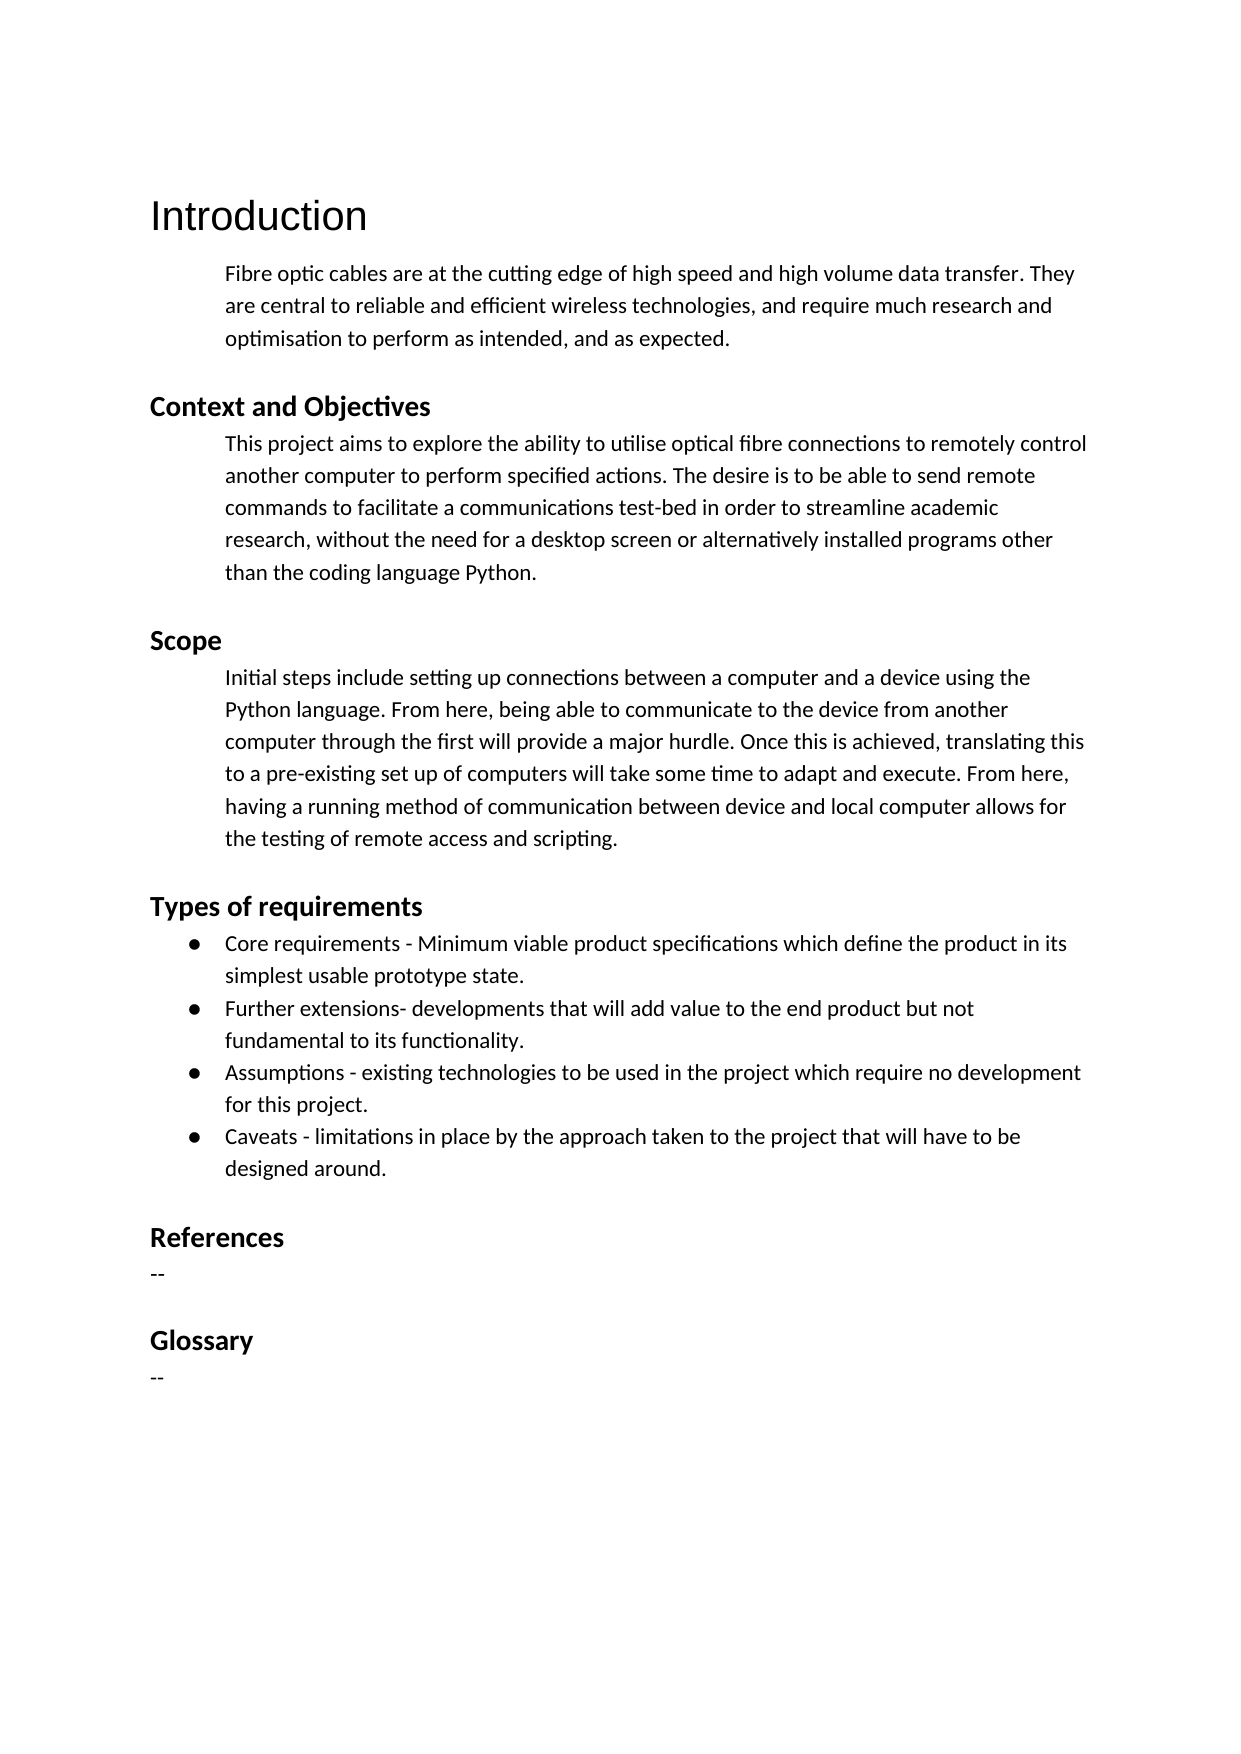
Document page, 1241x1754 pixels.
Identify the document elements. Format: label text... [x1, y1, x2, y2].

text Types of requirements [150, 888, 1090, 924]
text Glossary [150, 1322, 1090, 1358]
text Initial steps include setting up connections between a computer and a device using the Python language. From here, being able to communicate to the device from another computer through the first will provide a major hurdle. Once this is achieved, translating this to a pre-existing set up of computers will take some time to adapt and execute. From here, having a running method of communication between device and local computer allows for the testing of remote access and scripting. [225, 663, 1090, 852]
text Context and Objectives [150, 388, 1090, 424]
list Caveats - limitations in place by the approach taken to the project that will have to be designed around. [187, 1122, 1090, 1183]
text -- [150, 1363, 1090, 1391]
text -- [150, 1260, 1090, 1286]
text Fibre optic cables are at the cutting edge of high speed and high volume data transfer. They are central to reliable and efficient wireless technologies, and require much research and optimisation to perform as intended, and as expected. [225, 259, 1090, 352]
list Core requirements - Minimum viable product specifications which define the product in its simplest usable prototype state. [187, 929, 1090, 989]
list Assumptions - existing technologies to be used in the project which require no development for this project. [187, 1058, 1090, 1118]
text References [150, 1219, 1090, 1254]
text This project aims to explore the ability to utilise optical fibre connections to remotely control another computer to perform specified actions. The desire is to be able to send remote commands to facilitate a communications test-bed in order to streamline academic research, without the need for a desktop screen or alternatively installed programs other than the coding language Python. [225, 429, 1090, 586]
list Further extensions- developments that will add value to the end product but not fundamental to its functionality. [187, 994, 1090, 1054]
subtitle Introduction [150, 192, 1090, 239]
text Scope [150, 622, 1090, 658]
